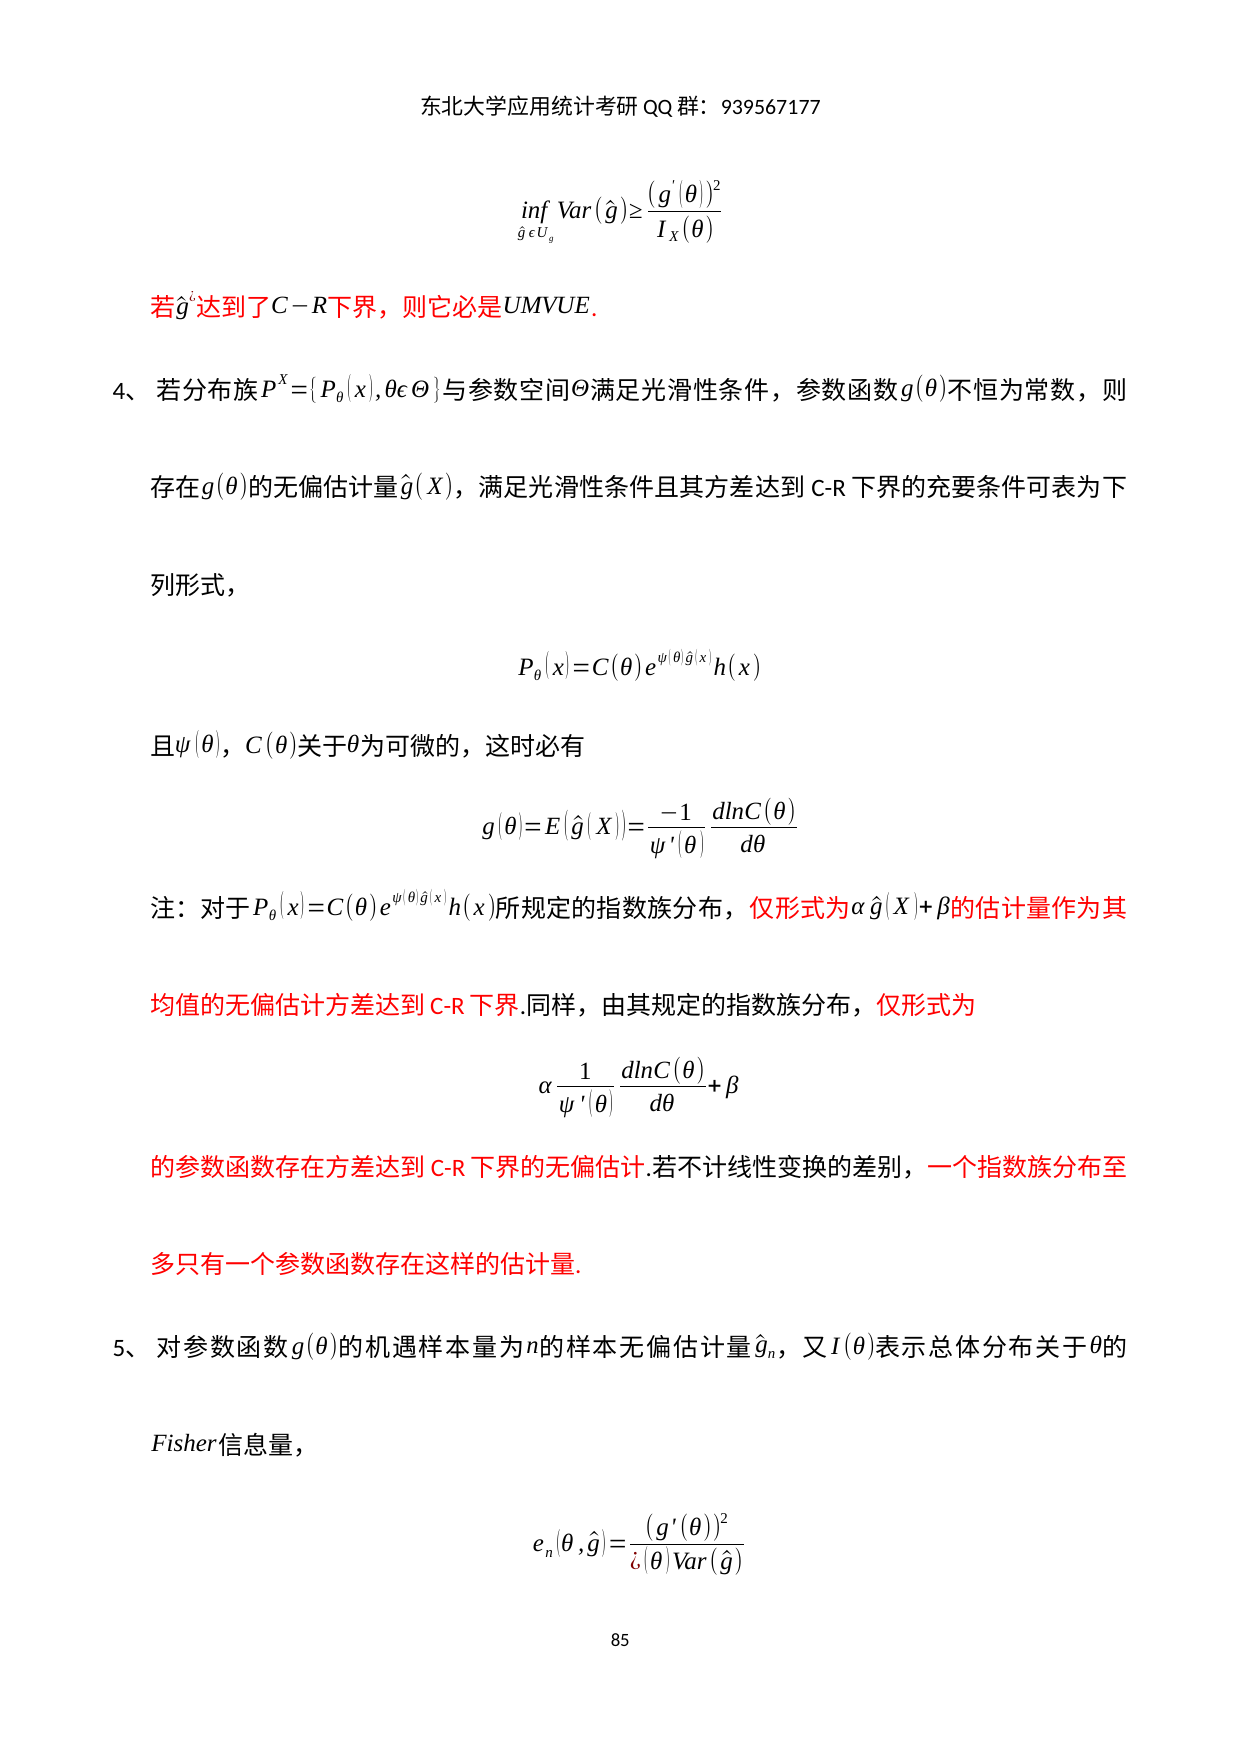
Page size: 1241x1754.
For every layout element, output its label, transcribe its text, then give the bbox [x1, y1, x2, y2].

list 对参数函数的机遇样本量为的样本无偏估计量，又表示总体分布关于的信息量， [112, 1313, 1128, 1476]
text 若达到了下界，则它必是. [112, 273, 1128, 338]
list 若分布族与参数空间满足光滑性条件，参数函数不恒为常数，则存在的无偏估计量，满足光滑性条件且其方差达到C-R下界的充要条件可表为下列形式， [112, 356, 1128, 616]
list 的参数函数存在方差达到C-R下界的无偏估计.若不计线性变换的差别，一个指数族分布至多只有一个参数函数存在这样的估计量. [150, 1133, 1128, 1295]
list 且，关于为可微的，这时必有 [150, 712, 1128, 777]
list 注：对于所规定的指数族分布，仅形式为的估计量作为其均值的无偏估计方差达到C-R下界.同样，由其规定的指数族分布，仅形式为 [150, 874, 1128, 1036]
